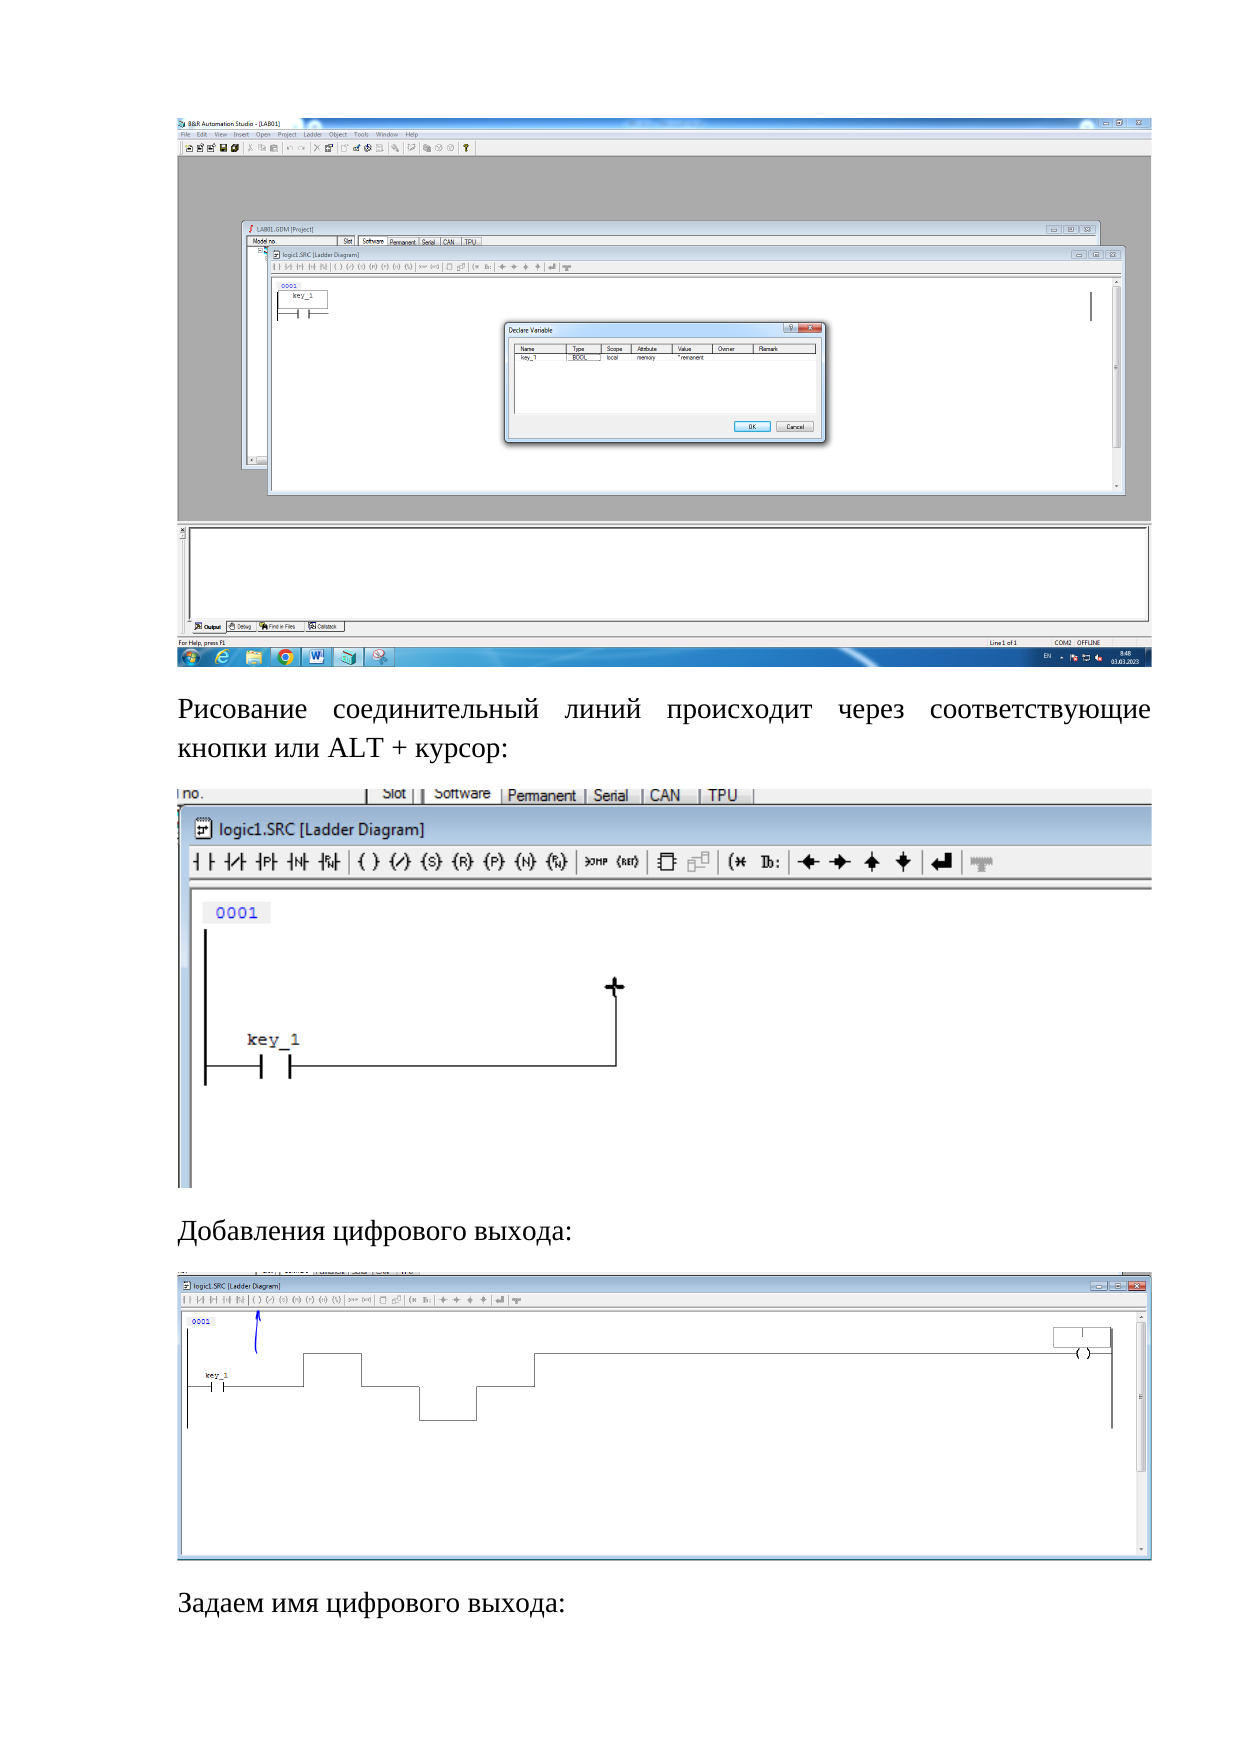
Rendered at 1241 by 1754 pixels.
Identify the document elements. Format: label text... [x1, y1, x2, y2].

picture [177, 118, 1152, 667]
picture [177, 789, 1152, 1188]
text Рисование соединительный линий происходит через соответствующие кнопки или ALT + курсор: [177, 691, 1152, 763]
picture [177, 1272, 1152, 1561]
text Добавления цифрового выхода: [177, 1213, 1152, 1246]
text Задаем имя цифрового выхода: [177, 1585, 1152, 1619]
